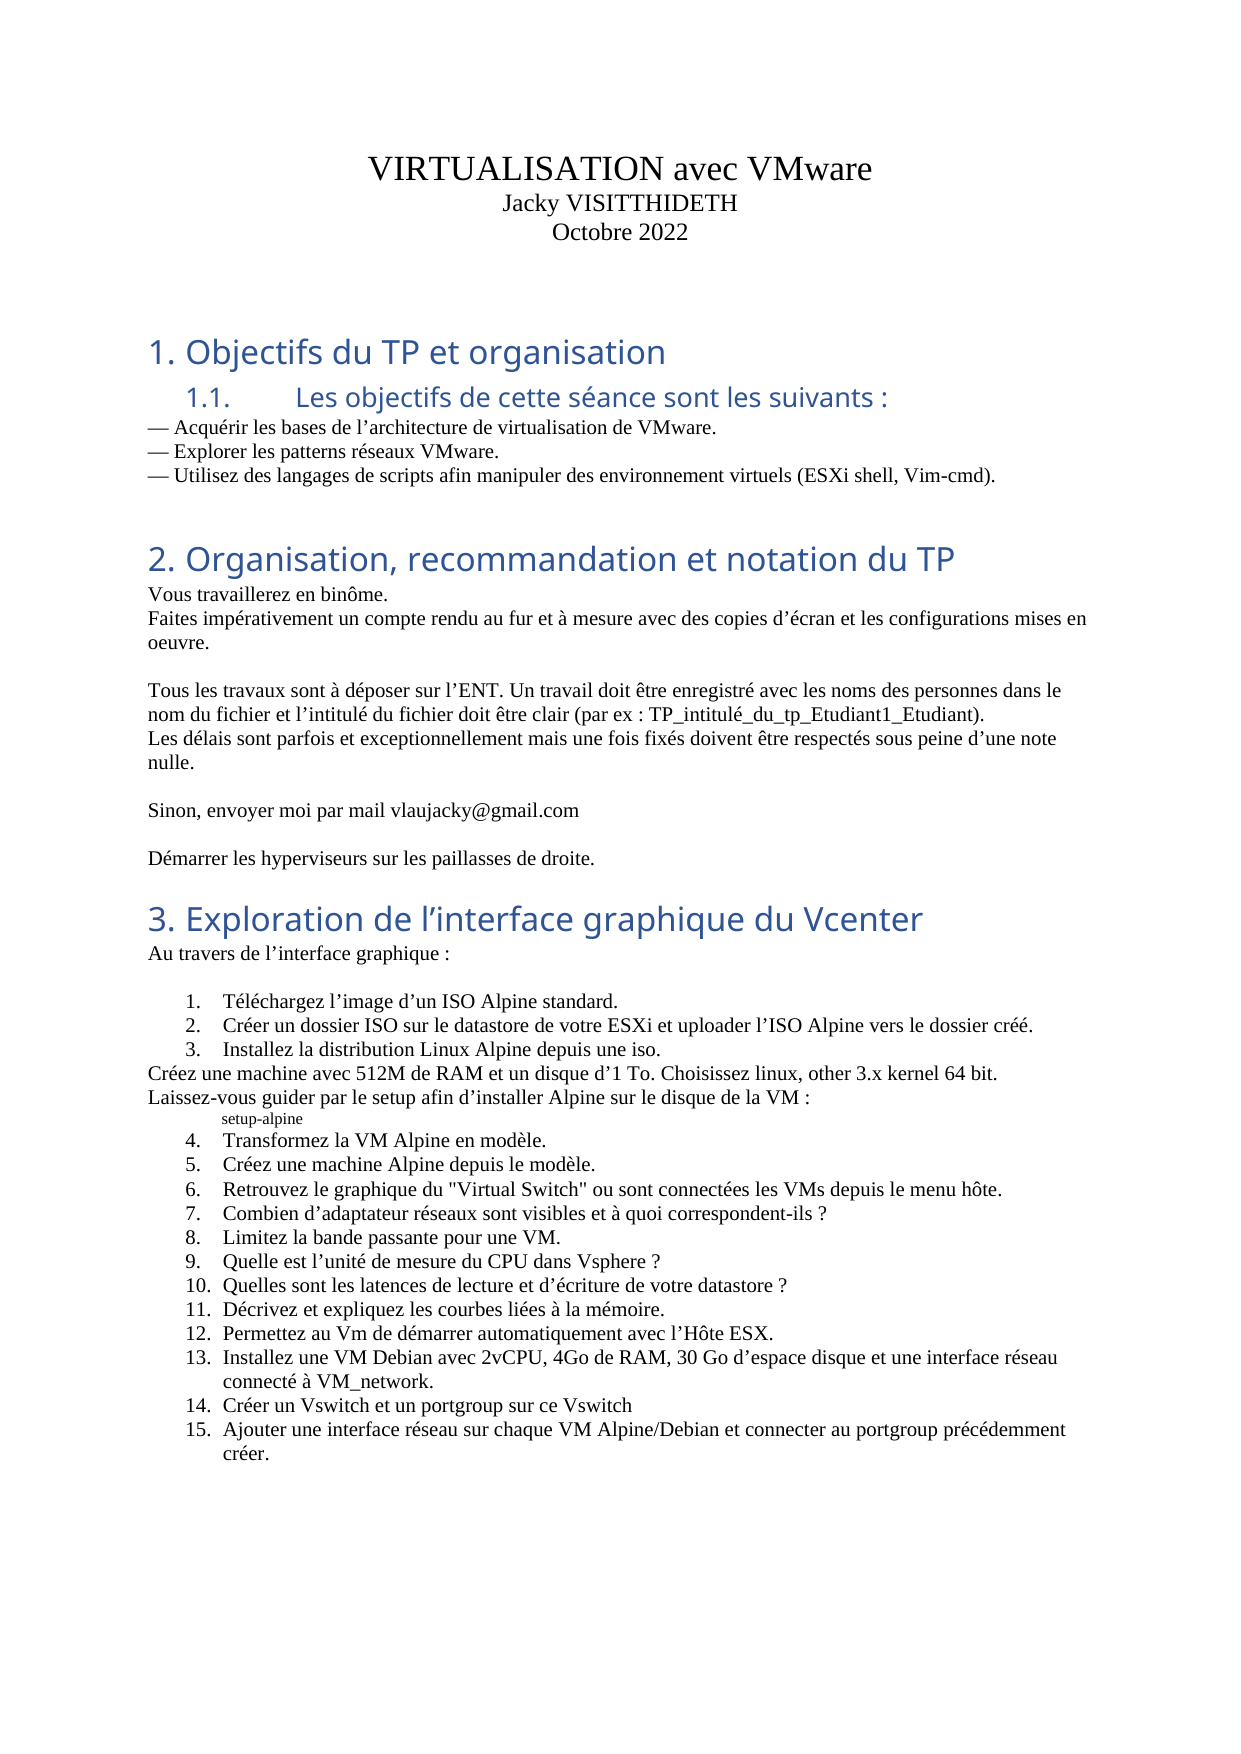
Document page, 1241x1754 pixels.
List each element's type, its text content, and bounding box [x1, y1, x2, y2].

text Sinon, envoyer moi par mail vlaujacky@gmail.com [148, 798, 1093, 822]
list Permettez au Vm de démarrer automatiquement avec l’Hôte ESX. [185, 1321, 1093, 1345]
text — Acquérir les bases de l’architecture de virtualisation de VMware. [148, 415, 1093, 439]
text setup-alpine [148, 1109, 1093, 1128]
list Créez une machine Alpine depuis le modèle. [185, 1152, 1093, 1176]
text Octobre 2022 [148, 217, 1093, 246]
text Au travers de l’interface graphique : [148, 941, 1093, 965]
list Ajouter une interface réseau sur chaque VM Alpine/Debian et connecter au portgroup précédemment créer. [185, 1417, 1093, 1465]
text Laissez-vous guider par le setup afin d’installer Alpine sur le disque de la VM : [148, 1085, 1093, 1109]
list Quelles sont les latences de lecture et d’écriture de votre datastore ? [185, 1273, 1093, 1297]
list Créer un Vswitch et un portgroup sur ce Vswitch [185, 1393, 1093, 1417]
list Transformez la VM Alpine en modèle. [185, 1128, 1093, 1152]
text Faites impérativement un compte rendu au fur et à mesure avec des copies d’écran et les configurations mises en oeuvre. [148, 606, 1093, 654]
text Les délais sont parfois et exceptionnellement mais une fois fixés doivent être respectés sous peine d’une note nulle. [148, 726, 1093, 774]
subtitle Organisation, recommandation et notation du TP [148, 536, 1093, 582]
list Limitez la bande passante pour une VM. [185, 1224, 1093, 1249]
text — Utilisez des langages de scripts afin manipuler des environnement virtuels (ESXi shell, Vim-cmd). [148, 463, 1093, 487]
text Créez une machine avec 512M de RAM et un disque d’1 To. Choisissez linux, other 3.x kernel 64 bit. [148, 1061, 1093, 1085]
subtitle Les objectifs de cette séance sont les suivants : [185, 378, 1093, 415]
text Démarrer les hyperviseurs sur les paillasses de droite. [148, 846, 1093, 870]
list Retrouvez le graphique du "Virtual Switch" ou sont connectées les VMs depuis le menu hôte. [185, 1176, 1093, 1201]
list Installez la distribution Linux Alpine depuis une iso. [185, 1037, 1093, 1061]
subtitle Exploration de l’interface graphique du Vcenter [148, 895, 1093, 941]
text Tous les travaux sont à déposer sur l’ENT. Un travail doit être enregistré avec les noms des personnes dans le nom du fichier et l’intitulé du fichier doit être clair (par ex : TP_intitulé_du_tp_Etudiant1_Etudiant). [148, 678, 1093, 726]
list Décrivez et expliquez les courbes liées à la mémoire. [185, 1297, 1093, 1321]
list Quelle est l’unité de mesure du CPU dans Vsphere ? [185, 1249, 1093, 1273]
subtitle Objectifs du TP et organisation [148, 328, 1093, 374]
text — Explorer les patterns réseaux VMware. [148, 439, 1093, 463]
text Jacky VISITTHIDETH [148, 188, 1093, 217]
list Combien d’adaptateur réseaux sont visibles et à quoi correspondent-ils ? [185, 1201, 1093, 1224]
list Installez une VM Debian avec 2vCPU, 4Go de RAM, 30 Go d’espace disque et une interface réseau connecté à VM_network. [185, 1345, 1093, 1393]
list Créer un dossier ISO sur le datastore de votre ESXi et uploader l’ISO Alpine vers le dossier créé. [185, 1013, 1093, 1037]
list Téléchargez l’image d’un ISO Alpine standard. [185, 989, 1093, 1013]
text VIRTUALISATION avec VMware [148, 148, 1093, 188]
text Vous travaillerez en binôme. [148, 582, 1093, 606]
